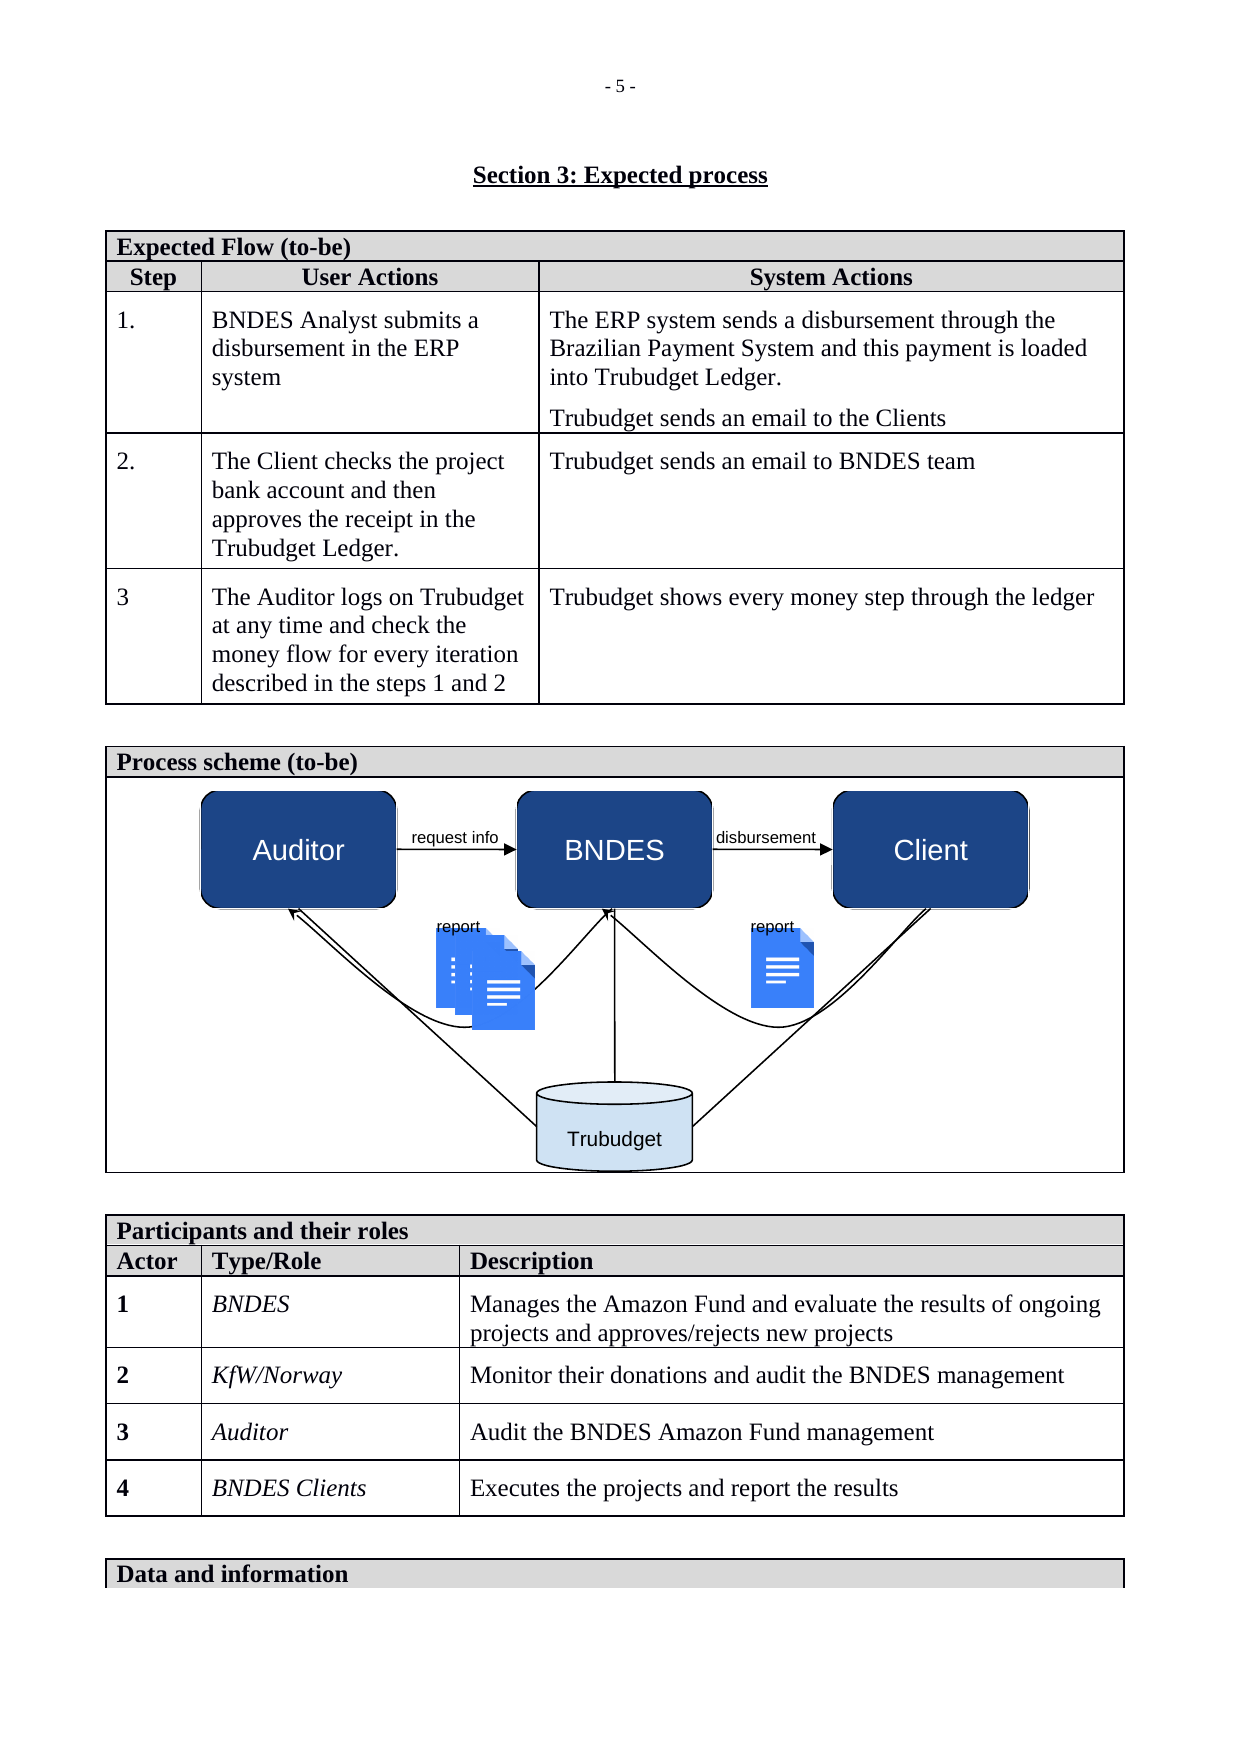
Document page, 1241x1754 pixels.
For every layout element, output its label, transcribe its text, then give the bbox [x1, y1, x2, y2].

table_header Data and information [107, 1560, 1123, 1588]
table_cell System Actions [540, 262, 1123, 291]
table_cell The ERP system sends a disbursement through the Brazilian Payment System and this payment is loaded into Trubudget Ledger. Trubudget sends an email to the Clients [540, 292, 1123, 432]
table_cell 4 [107, 1461, 201, 1515]
table_cell Trubudget sends an email to BNDES team [540, 434, 1123, 568]
table_cell Step [107, 262, 201, 291]
table_cell Auditor [202, 1404, 459, 1459]
table_cell [107, 778, 1123, 1171]
table_header Participants and their roles [107, 1216, 1123, 1244]
table_header Process scheme (to-be) [107, 747, 1123, 776]
picture [751, 928, 814, 1008]
table_cell BNDES Analyst submits a disbursement in the ERP system [202, 292, 538, 432]
picture [436, 928, 535, 1030]
table_cell Trubudget shows every money step through the ledger [540, 569, 1123, 703]
table_cell The Auditor logs on Trubudget at any time and check the money flow for every iteration described in the steps 1 and 2 [202, 569, 538, 703]
table_cell 3 [107, 569, 201, 703]
table_cell 2. [107, 434, 201, 568]
table_cell 2 [107, 1348, 201, 1403]
table_cell KfW/Norway [202, 1348, 459, 1403]
table_header Expected Flow (to-be) [107, 232, 1123, 260]
table_cell The Client checks the project bank account and then approves the receipt in the Trubudget Ledger. [202, 434, 538, 568]
table_cell BNDES Clients [202, 1461, 459, 1515]
table_cell Monitor their donations and audit the BNDES management [460, 1348, 1123, 1403]
table_cell User Actions [202, 262, 538, 291]
table_cell Description [460, 1246, 1123, 1275]
table_cell 1 [107, 1277, 201, 1346]
table_cell Manages the Amazon Fund and evaluate the results of ongoing projects and approves/rejects new projects [460, 1277, 1123, 1346]
table_cell Type/Role [202, 1246, 459, 1275]
table_cell BNDES [202, 1277, 459, 1346]
table_cell Executes the projects and report the results [460, 1461, 1123, 1515]
table_cell 1. [107, 292, 201, 432]
text Section 3: Expected process [118, 160, 1122, 189]
table_cell Actor [107, 1246, 201, 1275]
table_cell Audit the BNDES Amazon Fund management [460, 1404, 1123, 1459]
table_cell 3 [107, 1404, 201, 1459]
